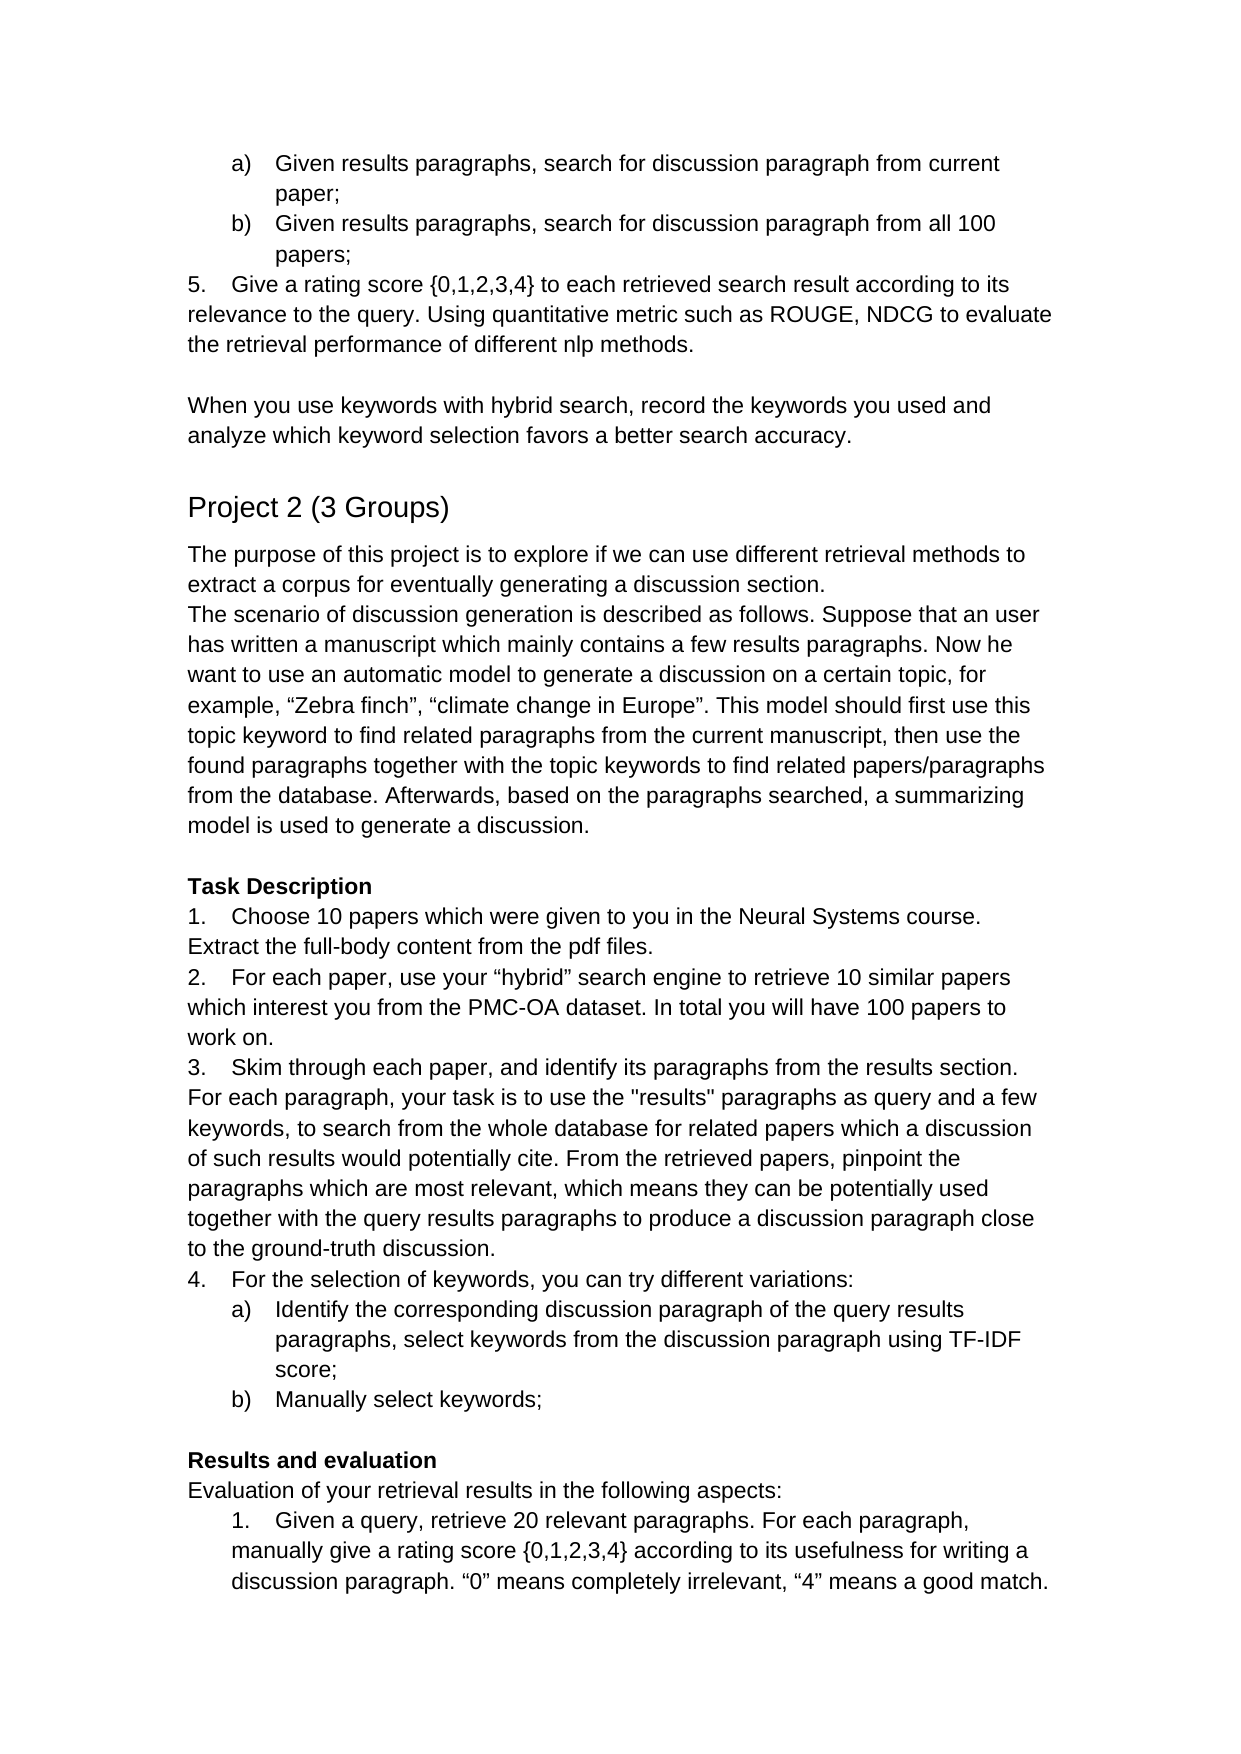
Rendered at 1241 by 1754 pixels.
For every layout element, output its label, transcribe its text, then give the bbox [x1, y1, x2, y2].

subtitle Project 2 (3 Groups) [187, 489, 1053, 523]
list When you use keywords with hybrid search, record the keywords you used and analyze which keyword selection favors a better search accuracy. [187, 392, 1053, 448]
list Identify the corresponding discussion paragraph of the query results paragraphs, select keywords from the discussion paragraph using TF-IDF score; [231, 1296, 1053, 1383]
list Skim through each paper, and identify its paragraphs from the results section. For each paragraph, your task is to use the "results" paragraphs as query and a few keywords, to search from the whole database for related papers which a discussion of such results would potentially cite. From the retrieved papers, pinpoint the paragraphs which are most relevant, which means they can be potentially used together with the query results paragraphs to produce a discussion paragraph close to the ground-truth discussion. [187, 1054, 1053, 1262]
list Given a query, retrieve 20 relevant paragraphs. For each paragraph, manually give a rating score {0,1,2,3,4} according to its usefulness for writing a discussion paragraph. “0” means completely irrelevant, “4” means a good match. [231, 1507, 1053, 1594]
text The scenario of discussion generation is described as follows. Suppose that an user has written a manuscript which mainly contains a few results paragraphs. Now he want to use an automatic model to generate a discussion on a certain topic, for example, “Zebra finch”, “climate change in Europe”. This model should first use this topic keyword to find related paragraphs from the current manuscript, then use the found paragraphs together with the topic keywords to find related papers/paragraphs from the database. Afterwards, based on the paragraphs searched, a summarizing model is used to generate a discussion. [187, 601, 1053, 839]
list Given results paragraphs, search for discussion paragraph from all 100 papers; [231, 210, 1053, 267]
text The purpose of this project is to explore if we can use different retrieval methods to extract a corpus for eventually generating a discussion section. [187, 541, 1053, 597]
list Give a rating score {0,1,2,3,4} to each retrieved search result according to its relevance to the query. Using quantitative metric such as ROUGE, NDCG to evaluate the retrieval performance of different nlp methods. [187, 271, 1053, 358]
list Given results paragraphs, search for discussion paragraph from current paper; [231, 150, 1053, 207]
list Results and evaluation [187, 1447, 1053, 1473]
list For the selection of keywords, you can try different variations: [187, 1266, 1053, 1292]
list For each paper, use your “hybrid” search engine to retrieve 10 similar papers which interest you from the PMC-OA dataset. In total you will have 100 papers to work on. [187, 963, 1053, 1050]
list Choose 10 papers which were given to you in the Neural Systems course. Extract the full-body content from the pdf files. [187, 903, 1053, 960]
list Manually select keywords; [231, 1386, 1053, 1413]
list Evaluation of your retrieval results in the following aspects: [187, 1477, 1053, 1503]
list Task Description [187, 873, 1053, 899]
